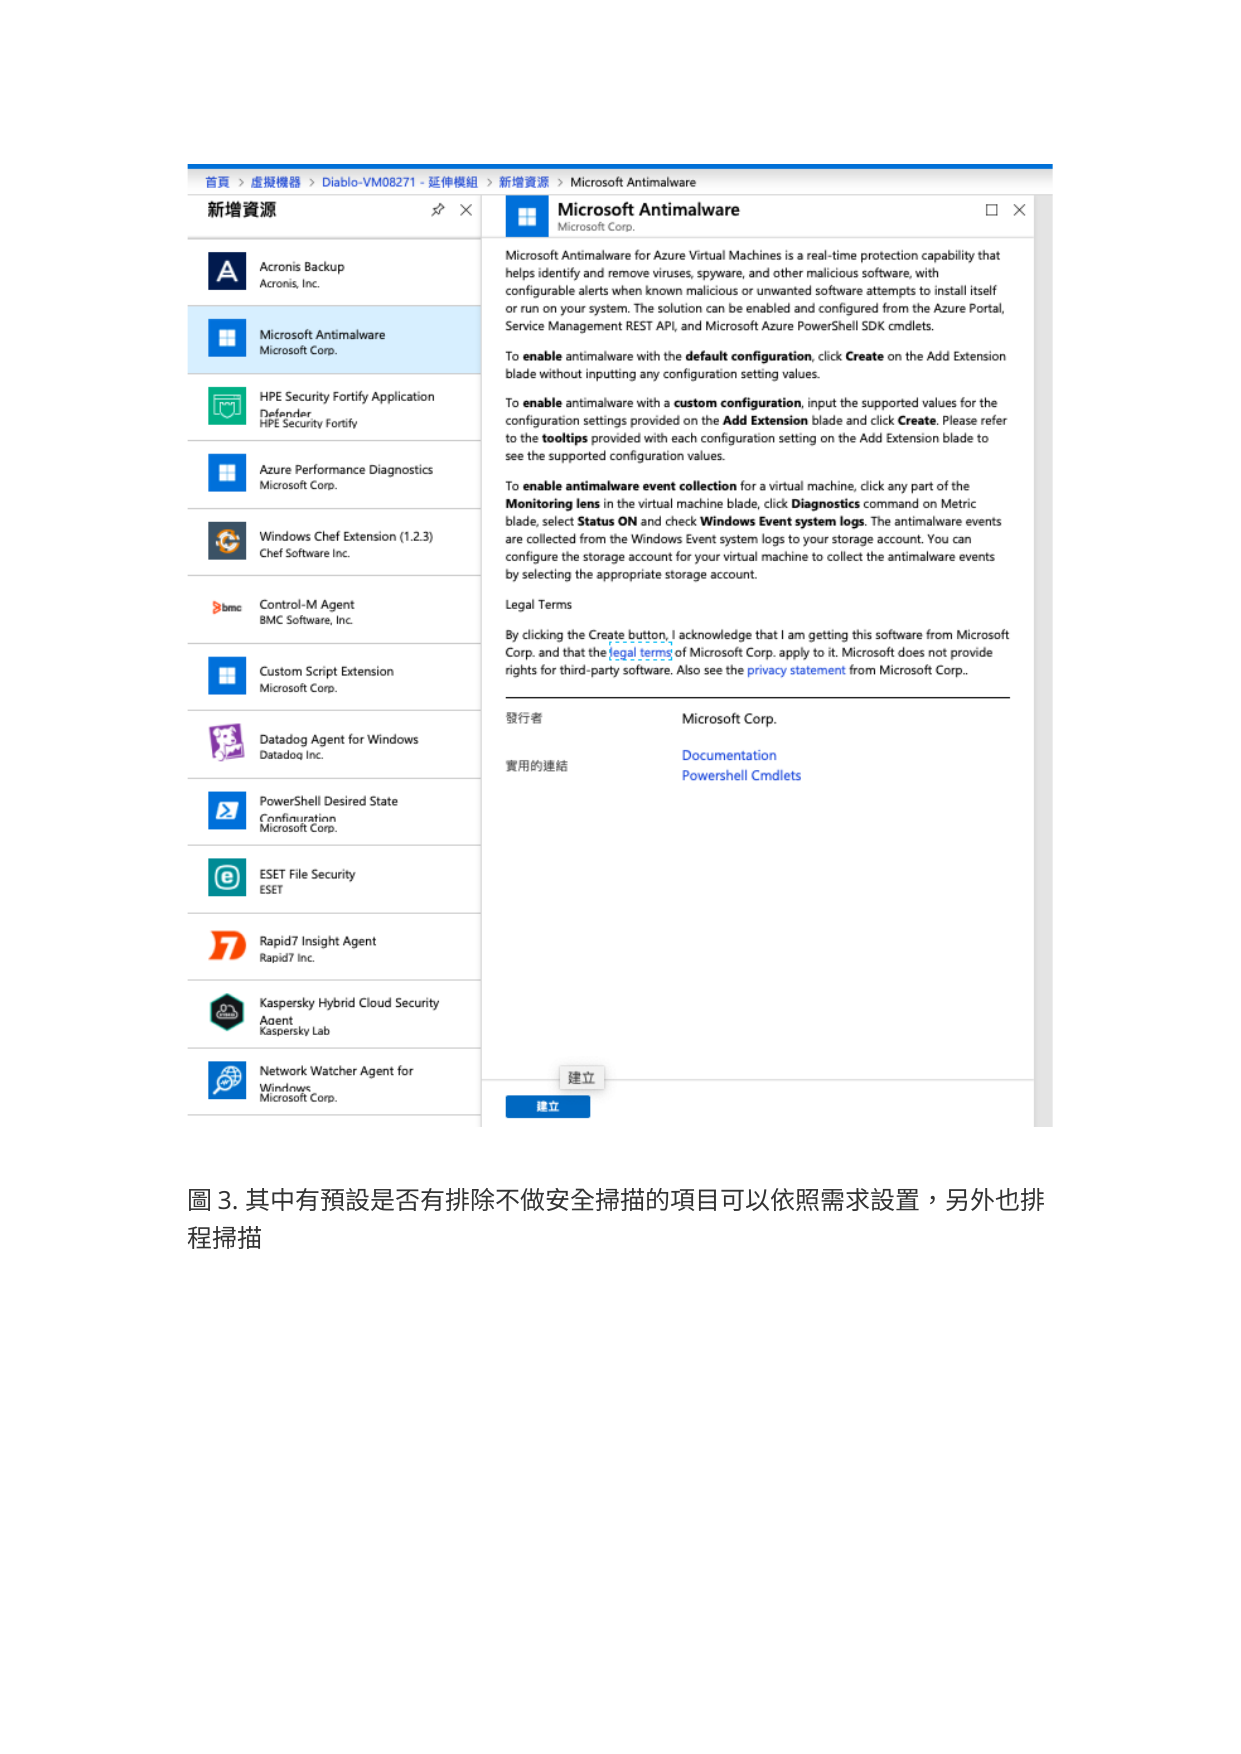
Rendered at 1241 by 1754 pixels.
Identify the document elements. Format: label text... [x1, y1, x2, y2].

text 圖3. 其中有預設是否有排除不做安全掃描的項目可以依照需求設置，另外也排程掃描 [187, 1180, 1053, 1255]
picture [187, 164, 1053, 1127]
